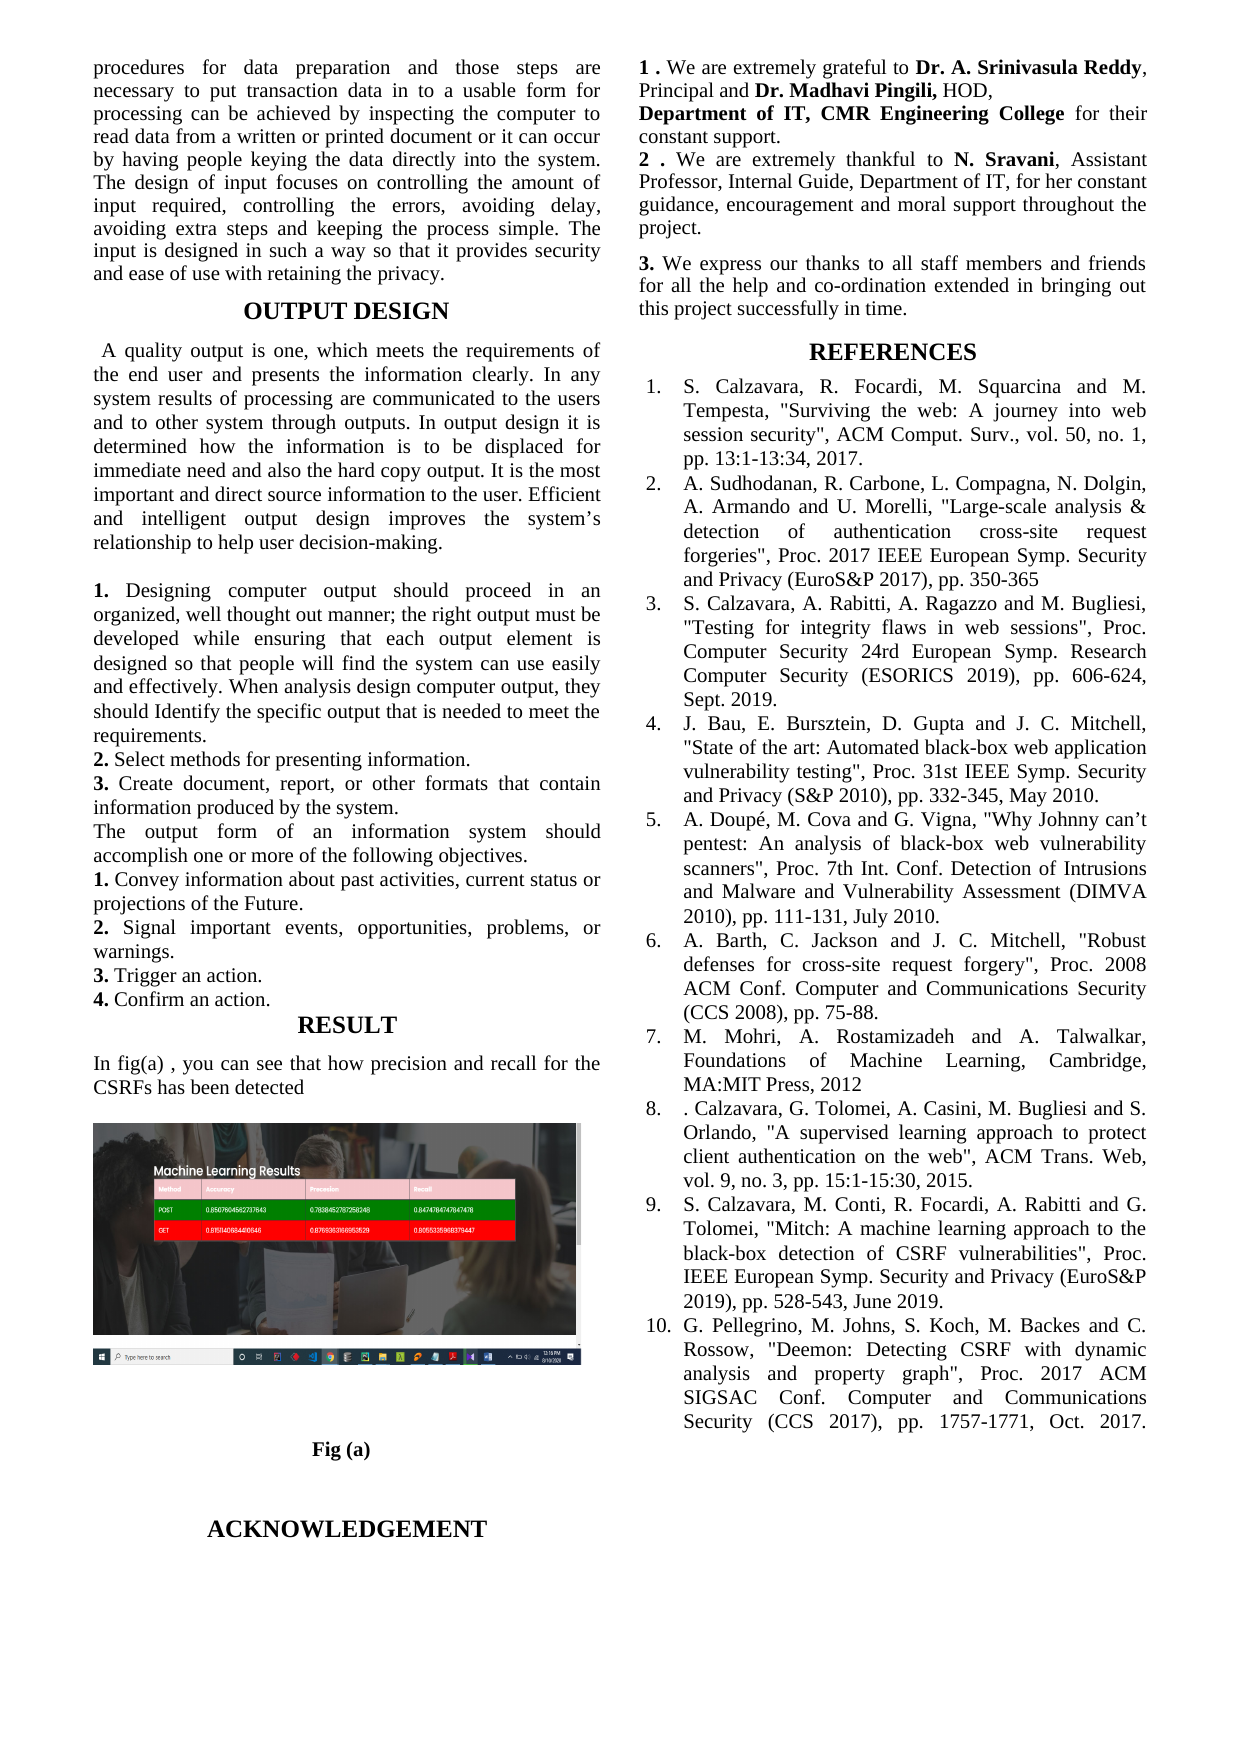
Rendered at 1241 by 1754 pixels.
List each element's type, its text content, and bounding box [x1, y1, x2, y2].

text In fig(a) , you can see that how precision and recall for the CSRFs has been detected [93, 1051, 601, 1099]
list S. Calzavara, M. Conti, R. Focardi, A. Rabitti and G. Tolomei, "Mitch: A machine learning approach to the black-box detection of CSRF vulnerabilities", Proc. IEEE European Symp. Security and Privacy (EuroS&P 2019), pp. 528-543, June 2019. [646, 1192, 1147, 1313]
list G. Pellegrino, M. Johns, S. Koch, M. Backes and C. Rossow, "Deemon: Detecting CSRF with dynamic analysis and property graph", Proc. 2017 ACM SIGSAC Conf. Computer and Communications Security (CCS 2017), pp. 1757-1771, Oct. 2017. [646, 1313, 1147, 1457]
text 2. Signal important events, opportunities, problems, or warnings. [93, 915, 601, 963]
text 3. We express our thanks to all staff members and friends for all the help and co-ordination extended in bringing out this project successfully in time. [639, 252, 1147, 320]
list S. Calzavara, R. Focardi, M. Squarcina and M. Tempesta, "Surviving the web: A journey into web session security", ACM Comput. Surv., vol. 50, no. 1, pp. 13:1-13:34, 2017. [646, 374, 1147, 470]
text Fig (a) [93, 1437, 601, 1461]
text 3. Create document, report, or other formats that contain information produced by the system. [93, 771, 601, 819]
text 3. Trigger an action. [93, 963, 601, 987]
list A. Barth, C. Jackson and J. C. Mitchell, "Robust defenses for cross-site request forgery", Proc. 2008 ACM Conf. Computer and Communications Security (CCS 2008), pp. 75-88. [646, 928, 1147, 1024]
text 1 . We are extremely grateful to Dr. A. Srinivasula Reddy, Principal and Dr. Madhavi Pingili, HOD, [639, 56, 1147, 102]
subtitle REFERENCES [639, 337, 1147, 366]
text OUTPUT DESIGN [168, 298, 601, 325]
text 2. Select methods for presenting information. [93, 747, 601, 771]
list A. Sudhodanan, R. Carbone, L. Compagna, N. Dolgin, A. Armando and U. Morelli, "Large-scale analysis & detection of authentication cross-site request forgeries", Proc. 2017 IEEE European Symp. Security and Privacy (EuroS&P 2017), pp. 350-365 [646, 470, 1147, 591]
text 1. Designing computer output should proceed in an organized, well thought out manner; the right output must be developed while ensuring that each output element is designed so that people will find the system can use easily and effectively. When analysis design computer output, they should Identify the specific output that is needed to meet the requirements. [93, 578, 601, 747]
text The output form of an information system should accomplish one or more of the following objectives. [93, 819, 601, 867]
text Department of IT, CMR Engineering College for their constant support. [639, 102, 1147, 148]
list J. Bau, E. Bursztein, D. Gupta and J. C. Mitchell, "State of the art: Automated black-box web application vulnerability testing", Proc. 31st IEEE Symp. Security and Privacy (S&P 2010), pp. 332-345, May 2010. [646, 711, 1147, 807]
text 1. Convey information about past activities, current status or projections of the Future. [93, 867, 601, 915]
text A quality output is one, which meets the requirements of the end user and presents the information clearly. In any system results of processing are communicated to the users and to other system through outputs. In output design it is determined how the information is to be displaced for immediate need and also the hard copy output. It is the most important and direct source information to the user. Efficient and intelligent output design improves the system’s relationship to help user decision-making. [93, 338, 601, 554]
text RESULT [93, 1011, 601, 1039]
picture [93, 1123, 582, 1365]
text 4. Confirm an action. [93, 987, 601, 1011]
list S. Calzavara, A. Rabitti, A. Ragazzo and M. Bugliesi, "Testing for integrity flaws in web sessions", Proc. Computer Security 24rd European Symp. Research Computer Security (ESORICS 2019), pp. 606-624, Sept. 2019. [646, 591, 1147, 711]
list M. Mohri, A. Rostamizadeh and A. Talwalkar, Foundations of Machine Learning, Cambridge, MA:MIT Press, 2012 [646, 1024, 1147, 1096]
text 2 . We are extremely thankful to N. Sravani, Assistant Professor, Internal Guide, Department of IT, for her constant guidance, encouragement and moral support throughout the project. [639, 148, 1147, 239]
list . Calzavara, G. Tolomei, A. Casini, M. Bugliesi and S. Orlando, "A supervised learning approach to protect client authentication on the web", ACM Trans. Web, vol. 9, no. 3, pp. 15:1-15:30, 2015. [646, 1096, 1147, 1192]
subtitle ACKNOWLEDGEMENT [93, 1514, 601, 1543]
list A. Doupé, M. Cova and G. Vigna, "Why Johnny can’t pentest: An analysis of black-box web vulnerability scanners", Proc. 7th Int. Conf. Detection of Intrusions and Malware and Vulnerability Assessment (DIMVA 2010), pp. 111-131, July 2010. [646, 807, 1147, 928]
